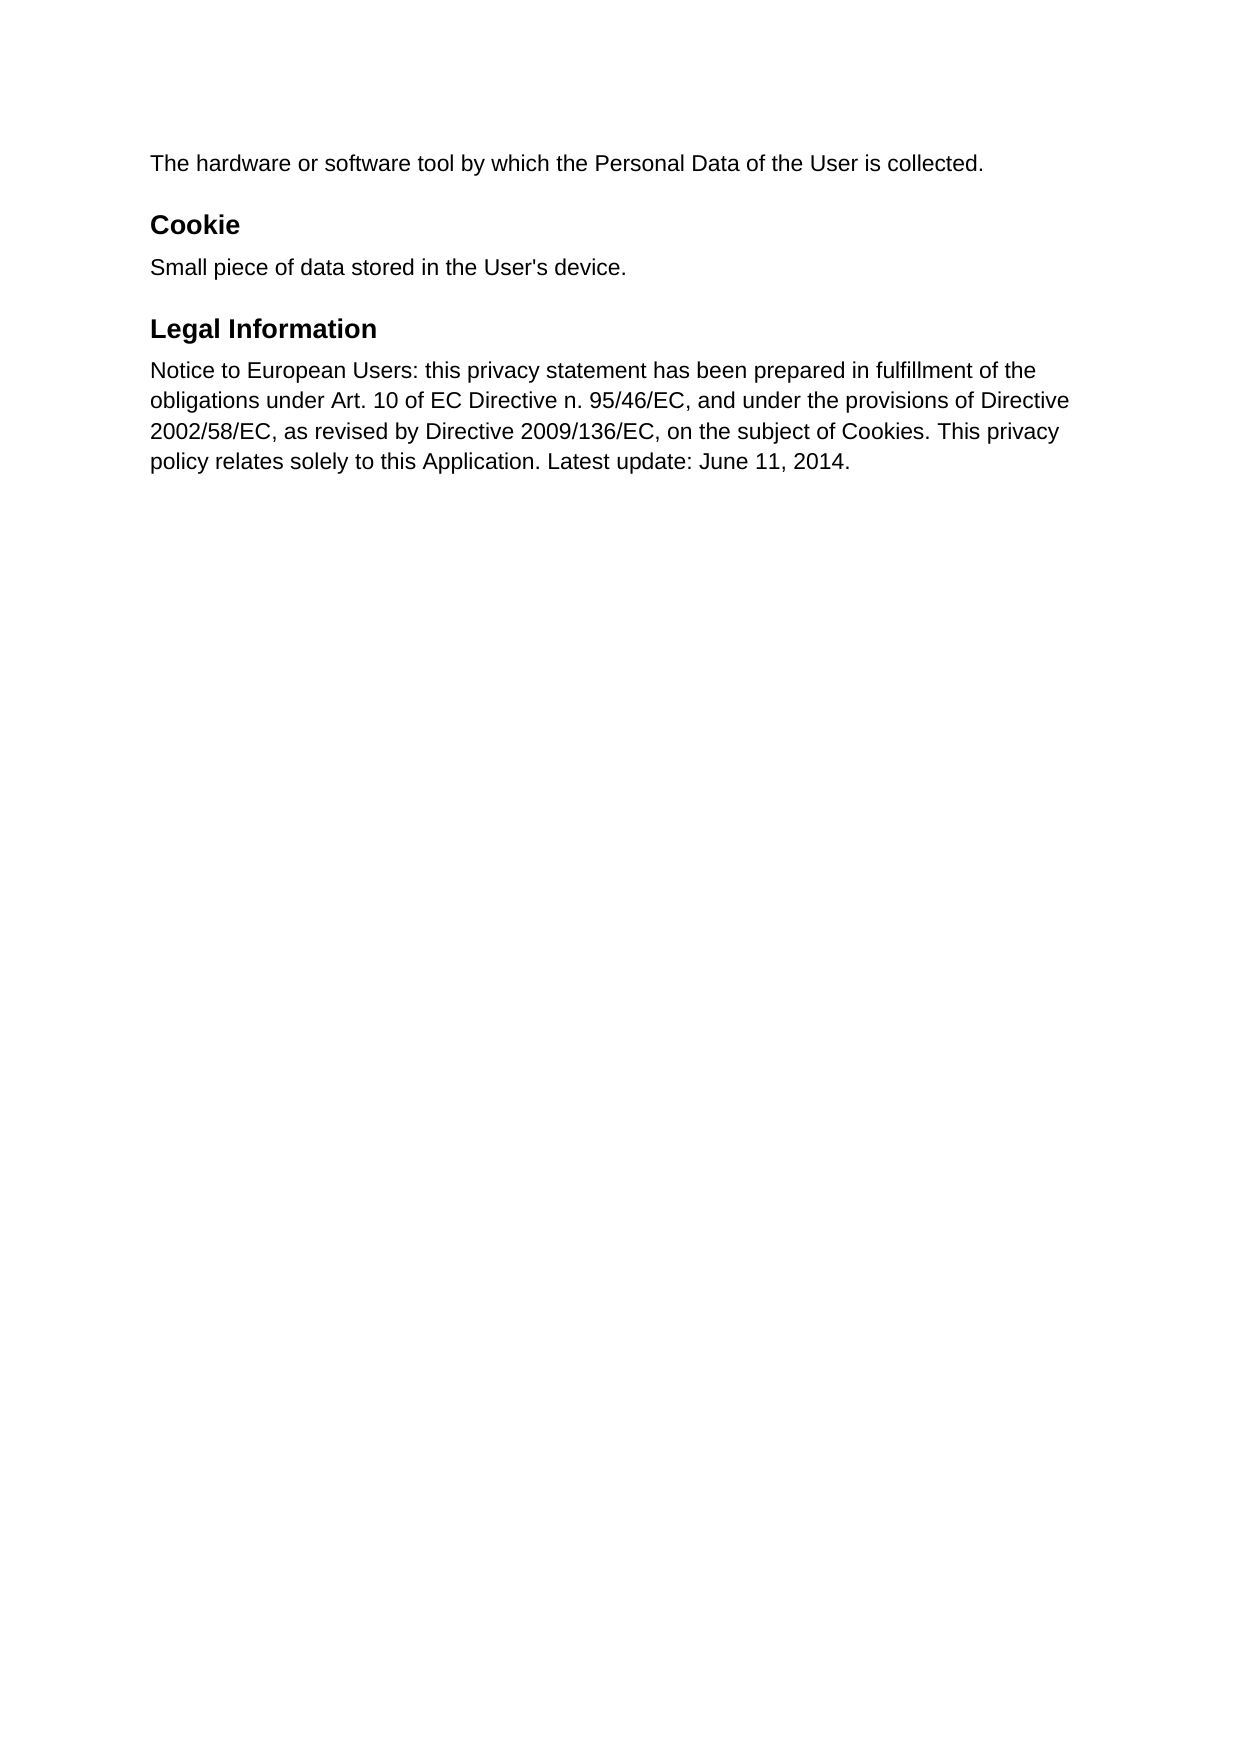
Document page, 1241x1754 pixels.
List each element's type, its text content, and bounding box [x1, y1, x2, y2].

text Notice to European Users: this privacy statement has been prepared in fulfillment of the obligations under Art. 10 of EC Directive n. 95/46/EC, and under the provisions of Directive 2002/58/EC, as revised by Directive 2009/136/EC, on the subject of Cookies. This privacy policy relates solely to this Application. Latest update: June 11, 2014. [150, 357, 1090, 474]
text Small piece of data stored in the User's device. [150, 254, 1090, 280]
subtitle Legal Information [150, 313, 1090, 344]
subtitle Cookie [150, 209, 1090, 241]
text The hardware or software tool by which the Personal Data of the User is collected. [150, 150, 1090, 176]
